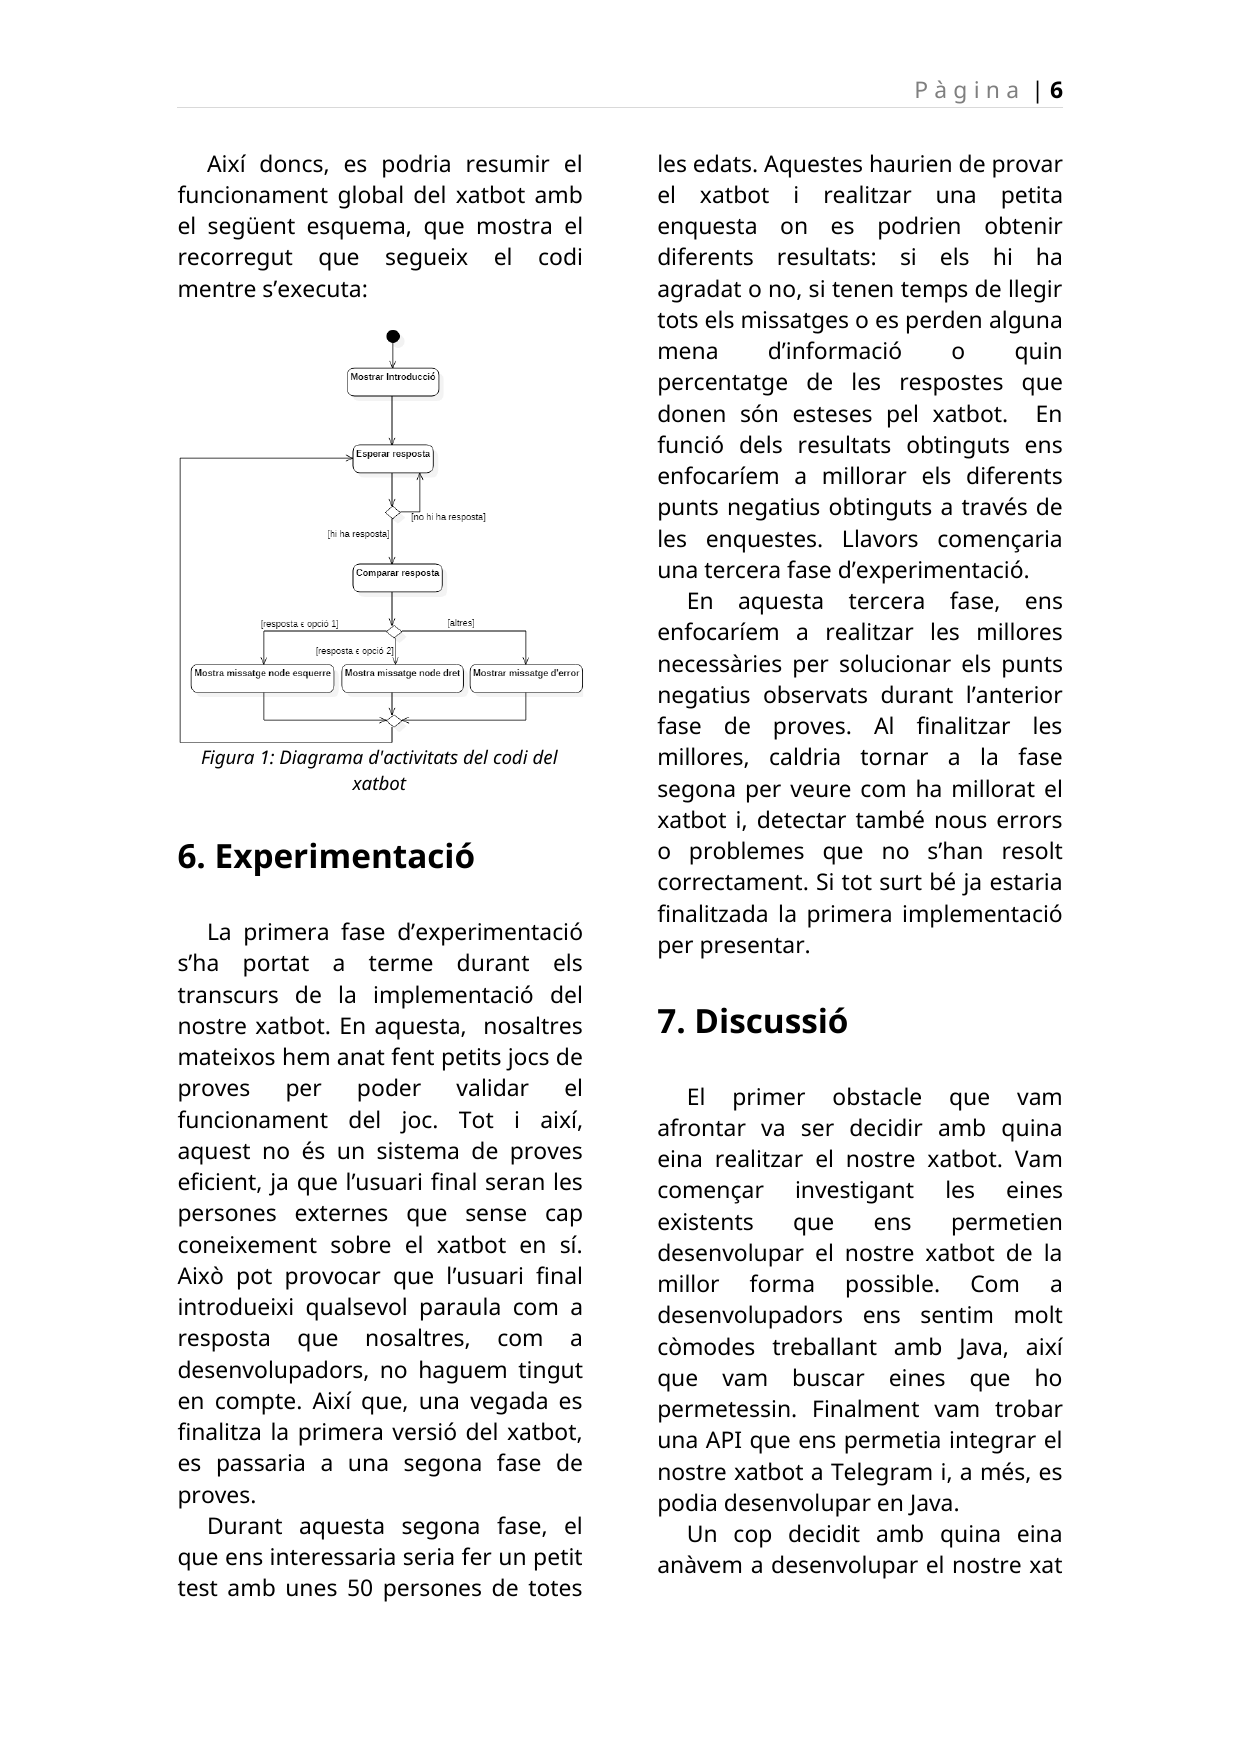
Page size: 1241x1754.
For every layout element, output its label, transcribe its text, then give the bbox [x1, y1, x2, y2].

subtitle 7. Discussió [657, 998, 1063, 1043]
text La primera fase d’experimentació s’ha portat a terme durant els transcurs de la implementació del nostre xatbot. En aquesta, nosaltres mateixos hem anat fent petits jocs de proves per poder validar el funcionament del joc. Tot i així, aquest no és un sistema de proves eficient, ja que l’usuari final seran les persones externes que sense cap coneixement sobre el xatbot en sí. Això pot provocar que l’usuari final introdueixi qualsevol paraula com a resposta que nosaltres, com a desenvolupadors, no haguem tingut en compte. Així que, una vegada es finalitza la primera versió del xatbot, es passaria a una segona fase de proves. [177, 916, 583, 1510]
text El primer obstacle que vam afrontar va ser decidir amb quina eina realitzar el nostre xatbot. Vam començar investigant les eines existents que ens permetien desenvolupar el nostre xatbot de la millor forma possible. Com a desenvolupadors ens sentim molt còmodes treballant amb Java, així que vam buscar eines que ho permetessin. Finalment vam trobar una API que ens permetia integrar el nostre xatbot a Telegram i, a més, es podia desenvolupar en Java. [657, 1081, 1063, 1518]
subtitle 6. Experimentació [177, 833, 583, 878]
text Un cop decidit amb quina eina anàvem a desenvolupar el nostre xat bot, ja ens podíem posar mans a l’obra. [657, 1518, 1063, 1581]
text En aquesta tercera fase, ens enfocaríem a realitzar les millores necessàries per solucionar els punts negatius observats durant l’anterior fase de proves. Al finalitzar les millores, caldria tornar a la fase segona per veure com ha millorat el xatbot i, detectar també nous errors o problemes que no s’han resolt correctament. Si tot surt bé ja estaria finalitzada la primera implementació per presentar. [657, 585, 1063, 960]
text Durant aquesta segona fase, el que ens interessaria seria fer un petit test amb unes 50 persones de totes les edats. Aquestes haurien de provar el xatbot i realitzar una petita enquesta on es podrien obtenir diferents resultats: si els hi ha agradat o no, si tenen temps de llegir tots els missatges o es perden alguna mena d’informació o quin percentatge de les respostes que donen són esteses pel xatbot. En funció dels resultats obtinguts ens enfocaríem a millorar els diferents punts negatius obtinguts a través de les enquestes. Llavors començaria una tercera fase d’experimentació. [657, 148, 1063, 585]
text Així doncs, es podria resumir el funcionament global del xatbot amb el següent esquema, que mostra el recorregut que segueix el codi mentre s’executa: [177, 148, 583, 304]
picture [177, 328, 584, 745]
text Durant aquesta segona fase, el que ens interessaria seria fer un petit test amb unes 50 persones de totes les edats. Aquestes haurien de provar el xatbot i realitzar una petita enquesta on es podrien obtenir diferents resultats: si els hi ha agradat o no, si tenen temps de llegir tots els missatges o es perden alguna mena d’informació o quin percentatge de les respostes que donen són esteses pel xatbot. En funció dels resultats obtinguts ens enfocaríem a millorar els diferents punts negatius obtinguts a través de les enquestes. Llavors començaria una tercera fase d’experimentació. [177, 1510, 583, 1603]
